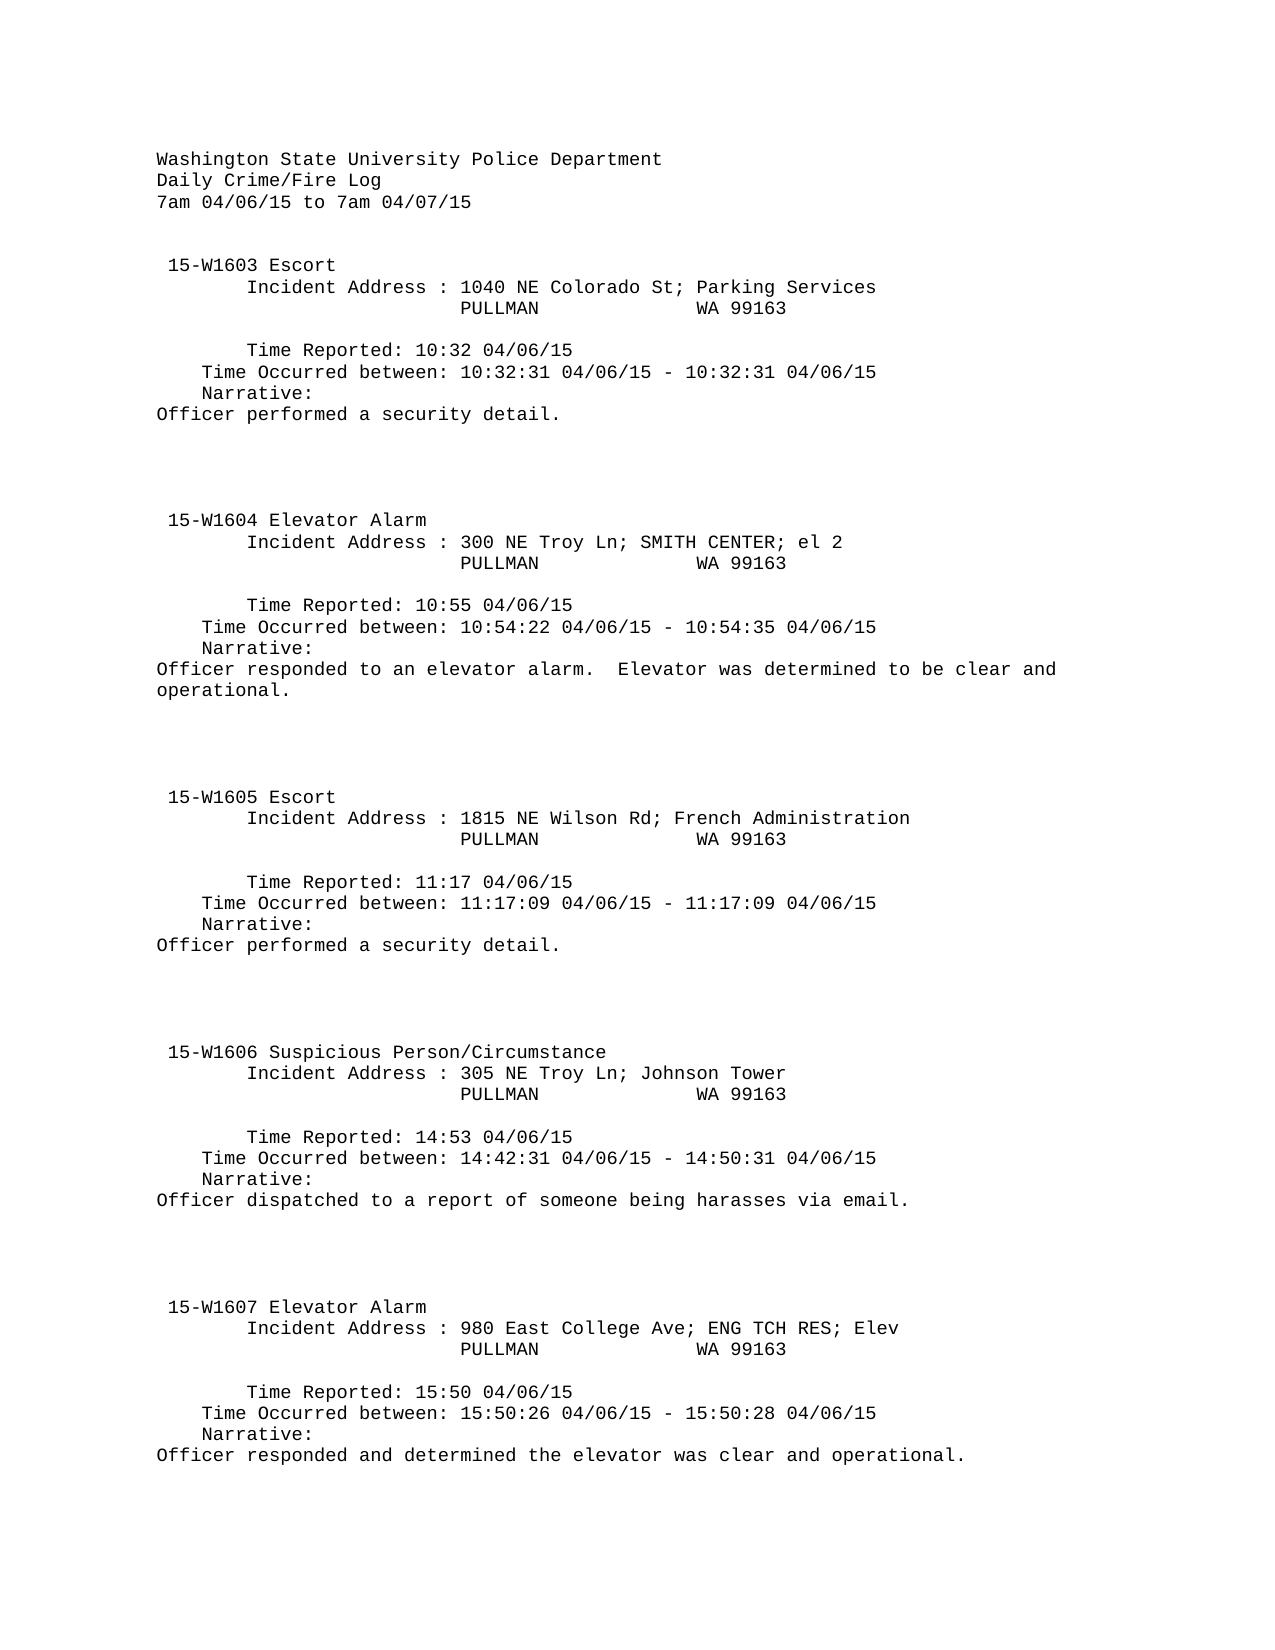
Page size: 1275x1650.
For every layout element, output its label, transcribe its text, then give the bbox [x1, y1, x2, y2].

text Narrative: [156, 915, 1118, 936]
text 15-W1607 Elevator Alarm [156, 1297, 1118, 1319]
text PULLMAN WA 99163 [156, 1340, 1118, 1361]
text PULLMAN WA 99163 [156, 554, 1118, 575]
text Time Reported: 15:50 04/06/15 [156, 1382, 1118, 1404]
text Officer responded to an elevator alarm. Elevator was determined to be clear and operational. [156, 660, 1118, 702]
text Washington State University Police Department [156, 150, 1118, 171]
text 15-W1603 Escort [156, 256, 1118, 277]
text Incident Address : 300 NE Troy Ln; SMITH CENTER; el 2 [156, 532, 1118, 554]
text 15-W1604 Elevator Alarm [156, 511, 1118, 532]
text Time Reported: 14:53 04/06/15 [156, 1127, 1118, 1149]
text PULLMAN WA 99163 [156, 1085, 1118, 1106]
text Time Occurred between: 15:50:26 04/06/15 - 15:50:28 04/06/15 [156, 1404, 1118, 1425]
text Daily Crime/Fire Log [156, 171, 1118, 192]
text Time Occurred between: 10:32:31 04/06/15 - 10:32:31 04/06/15 [156, 362, 1118, 384]
text Time Reported: 11:17 04/06/15 [156, 872, 1118, 894]
text Time Occurred between: 10:54:22 04/06/15 - 10:54:35 04/06/15 [156, 617, 1118, 639]
text 7am 04/06/15 to 7am 04/07/15 [156, 192, 1118, 214]
text Time Reported: 10:55 04/06/15 [156, 596, 1118, 617]
text Incident Address : 305 NE Troy Ln; Johnson Tower [156, 1064, 1118, 1085]
text Officer performed a security detail. [156, 936, 1118, 957]
text 15-W1606 Suspicious Person/Circumstance [156, 1042, 1118, 1064]
text Officer dispatched to a report of someone being harasses via email. [156, 1191, 1118, 1212]
text Officer performed a security detail. [156, 405, 1118, 426]
text Narrative: [156, 384, 1118, 405]
text Time Occurred between: 11:17:09 04/06/15 - 11:17:09 04/06/15 [156, 894, 1118, 915]
text Time Occurred between: 14:42:31 04/06/15 - 14:50:31 04/06/15 [156, 1149, 1118, 1170]
text 15-W1605 Escort [156, 787, 1118, 809]
text Narrative: [156, 639, 1118, 660]
text Incident Address : 1040 NE Colorado St; Parking Services [156, 277, 1118, 299]
text PULLMAN WA 99163 [156, 830, 1118, 851]
text Narrative: [156, 1170, 1118, 1191]
text Incident Address : 1815 NE Wilson Rd; French Administration [156, 809, 1118, 830]
text Officer responded and determined the elevator was clear and operational. [156, 1446, 1118, 1467]
text Narrative: [156, 1425, 1118, 1446]
text Incident Address : 980 East College Ave; ENG TCH RES; Elev [156, 1319, 1118, 1340]
text Time Reported: 10:32 04/06/15 [156, 341, 1118, 362]
text PULLMAN WA 99163 [156, 299, 1118, 320]
